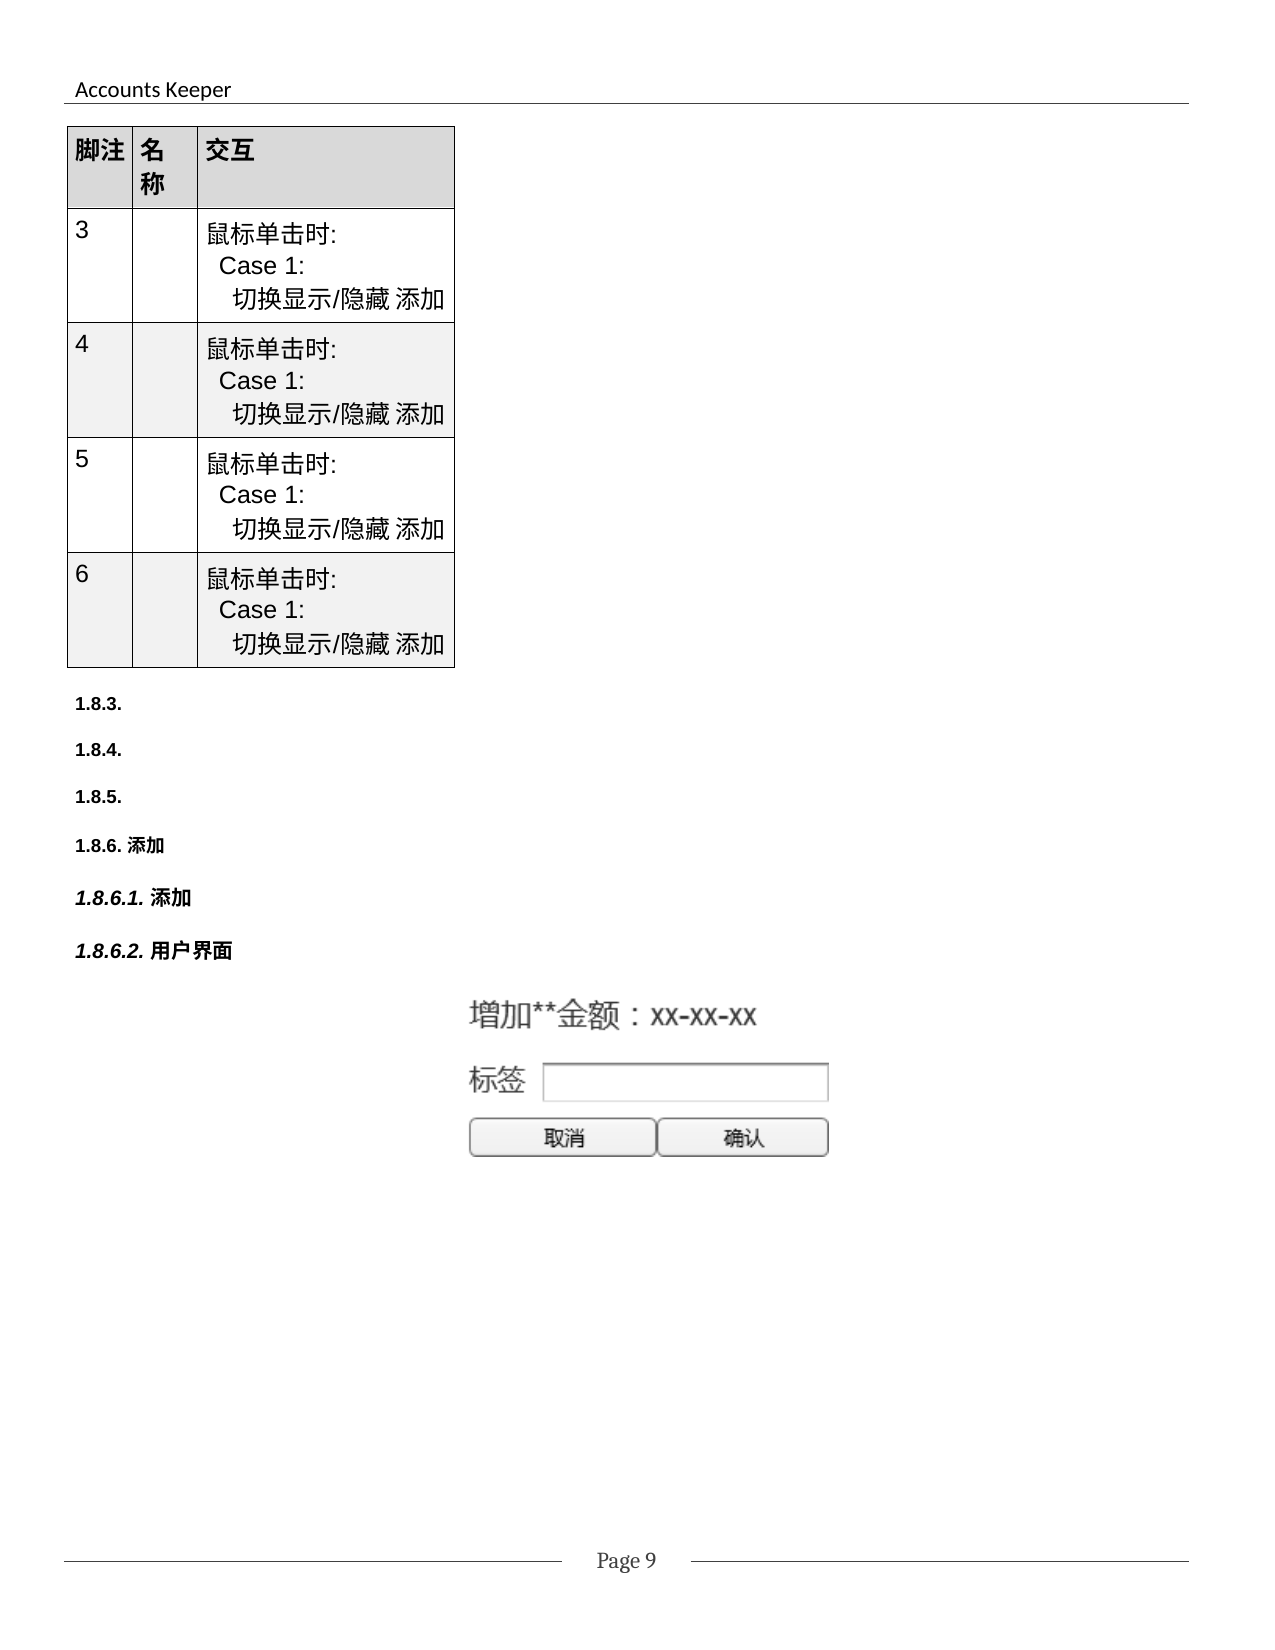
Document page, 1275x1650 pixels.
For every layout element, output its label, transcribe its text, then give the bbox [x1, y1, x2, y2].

table_cell [133, 323, 197, 437]
subtitle 添加 [75, 832, 1200, 858]
table_cell [133, 438, 197, 552]
table_cell [133, 209, 197, 322]
table_header 脚注 [68, 127, 132, 207]
table_cell [133, 553, 197, 667]
table_cell 鼠标单击时: Case 1: 切换显示/隐藏 添加 [198, 438, 454, 552]
table_cell 4 [68, 323, 132, 437]
table_header 名称 [133, 127, 197, 207]
table_cell 3 [68, 209, 132, 322]
table_header 交互 [198, 127, 454, 207]
subtitle 添加 [75, 883, 1200, 911]
table_cell 6 [68, 553, 132, 667]
table_cell 鼠标单击时: Case 1: 切换显示/隐藏 添加 [198, 553, 454, 667]
subtitle 用户界面 [75, 936, 1200, 965]
table_cell 鼠标单击时: Case 1: 切换显示/隐藏 添加 [198, 209, 454, 322]
table_cell 5 [68, 438, 132, 552]
table_cell 鼠标单击时: Case 1: 切换显示/隐藏 添加 [198, 323, 454, 437]
picture [446, 977, 829, 1157]
